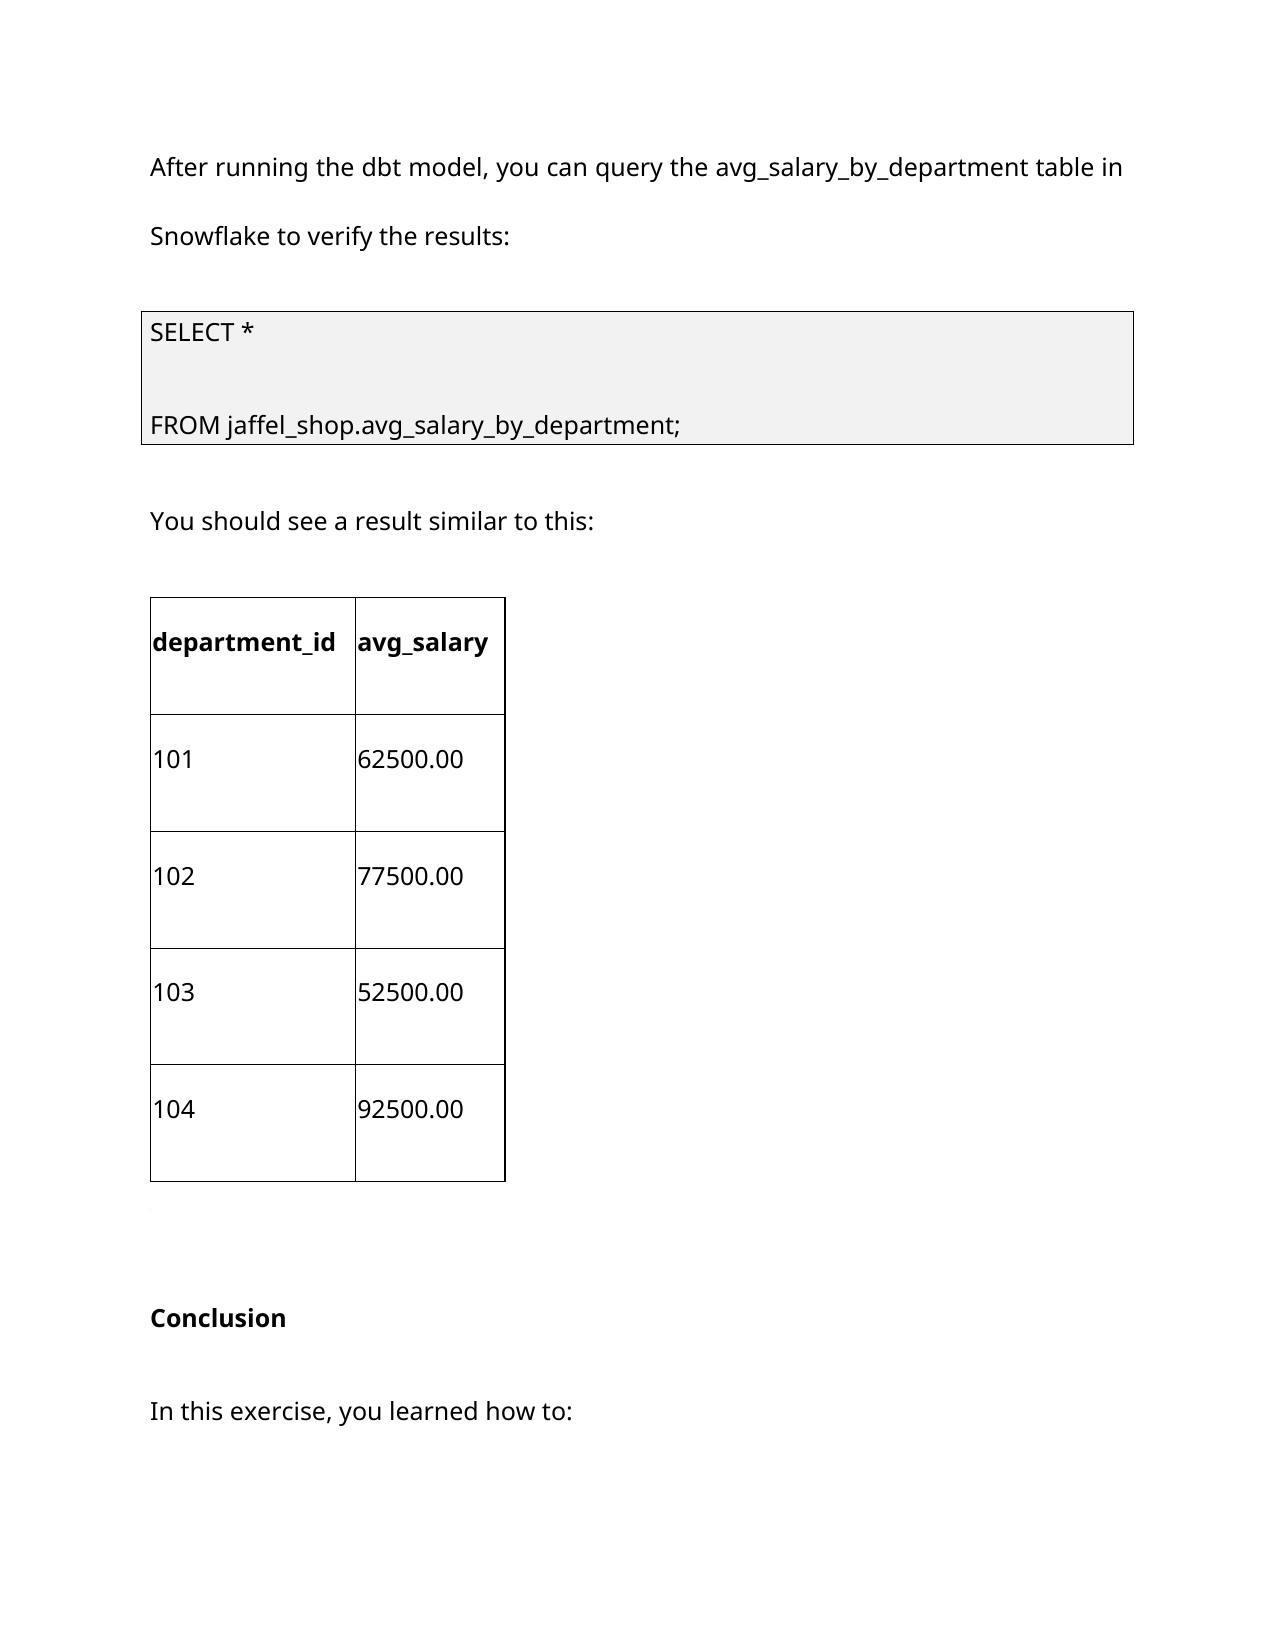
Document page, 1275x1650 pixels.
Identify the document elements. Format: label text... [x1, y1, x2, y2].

text After running the dbt model, you can query the avg_salary_by_department table in Snowflake to verify the results: [150, 150, 1125, 252]
table_cell 62500.00 [356, 715, 504, 831]
text You should see a result similar to this: [150, 504, 1125, 538]
text In this exercise, you learned how to: [150, 1393, 1125, 1428]
text Conclusion [150, 1300, 1125, 1334]
table_cell 77500.00 [356, 832, 504, 947]
table_header department_id [151, 598, 355, 714]
table_cell 101 [151, 715, 355, 831]
table_cell 92500.00 [356, 1065, 504, 1181]
table_cell 104 [151, 1065, 355, 1181]
table_cell 52500.00 [356, 949, 504, 1064]
text SELECT * [142, 312, 1133, 348]
table_cell 102 [151, 832, 355, 947]
text FROM jaffel_shop.avg_salary_by_department; [142, 404, 1133, 444]
table_cell 103 [151, 949, 355, 1064]
table_header avg_salary [356, 598, 504, 714]
